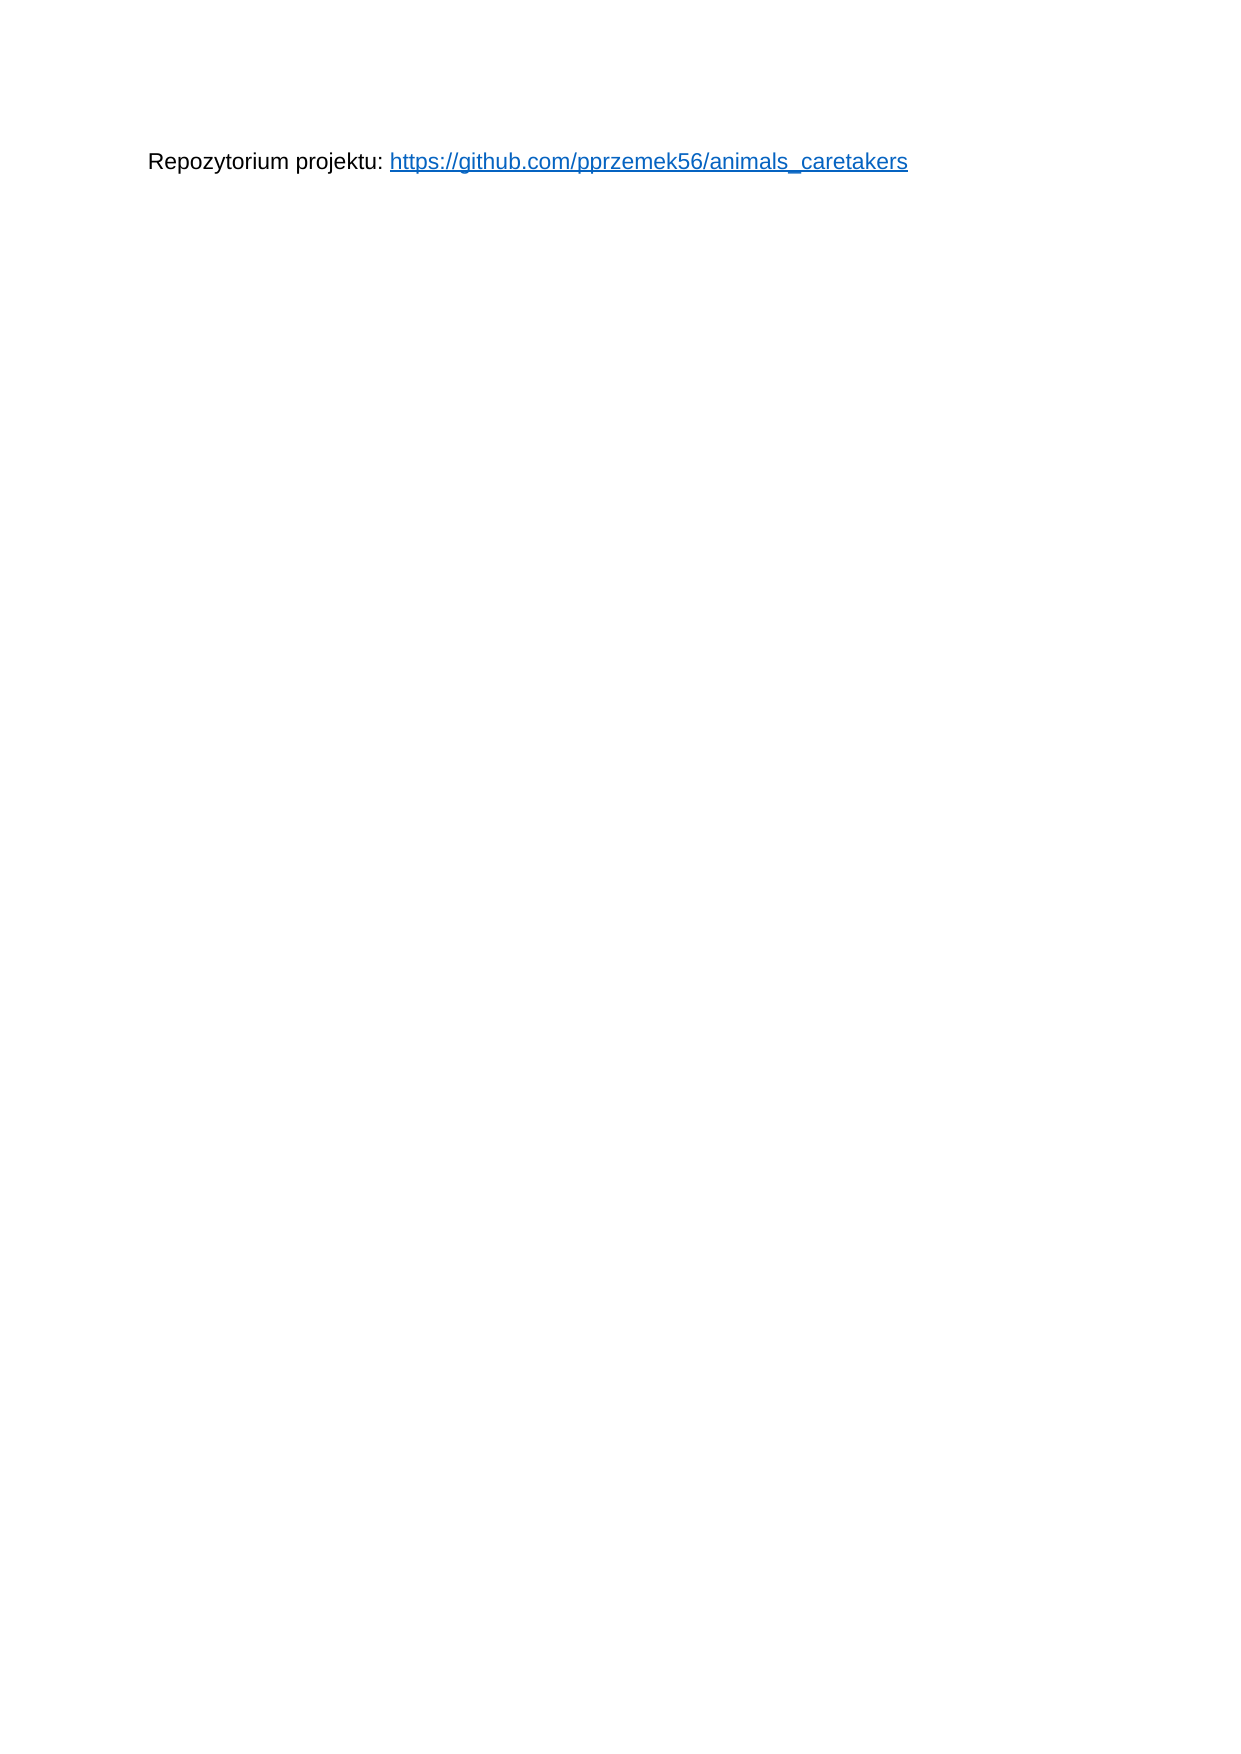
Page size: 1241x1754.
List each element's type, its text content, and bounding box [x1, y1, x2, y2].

text Repozytorium projektu: https://github.com/pprzemek56/animals_caretakers [148, 148, 1093, 174]
